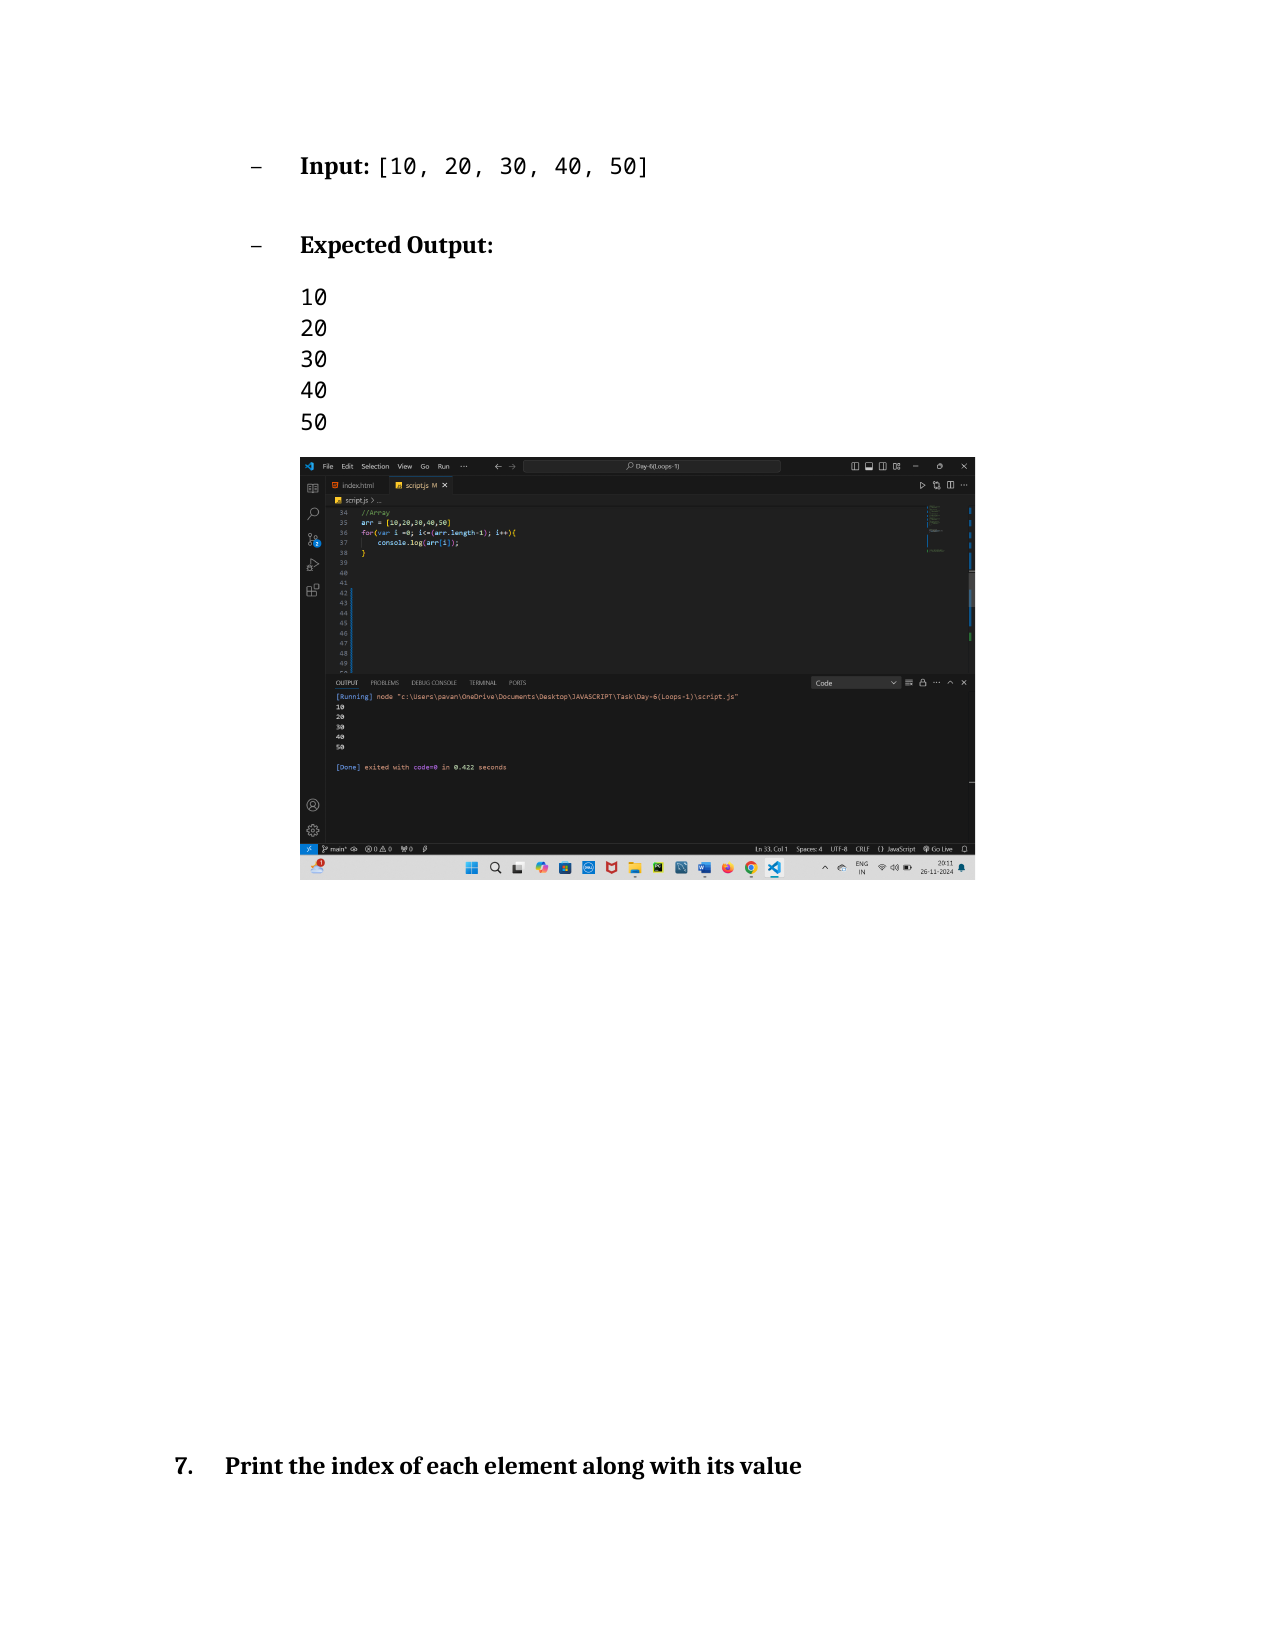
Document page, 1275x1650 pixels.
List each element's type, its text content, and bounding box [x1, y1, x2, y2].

list Print the index of each element along with its value [175, 1452, 1125, 1481]
list Input: [10, 20, 30, 40, 50] [250, 150, 1125, 210]
list Expected Output: [250, 231, 1125, 259]
picture [300, 457, 976, 880]
list 10 20 30 40 50 [250, 280, 1125, 437]
